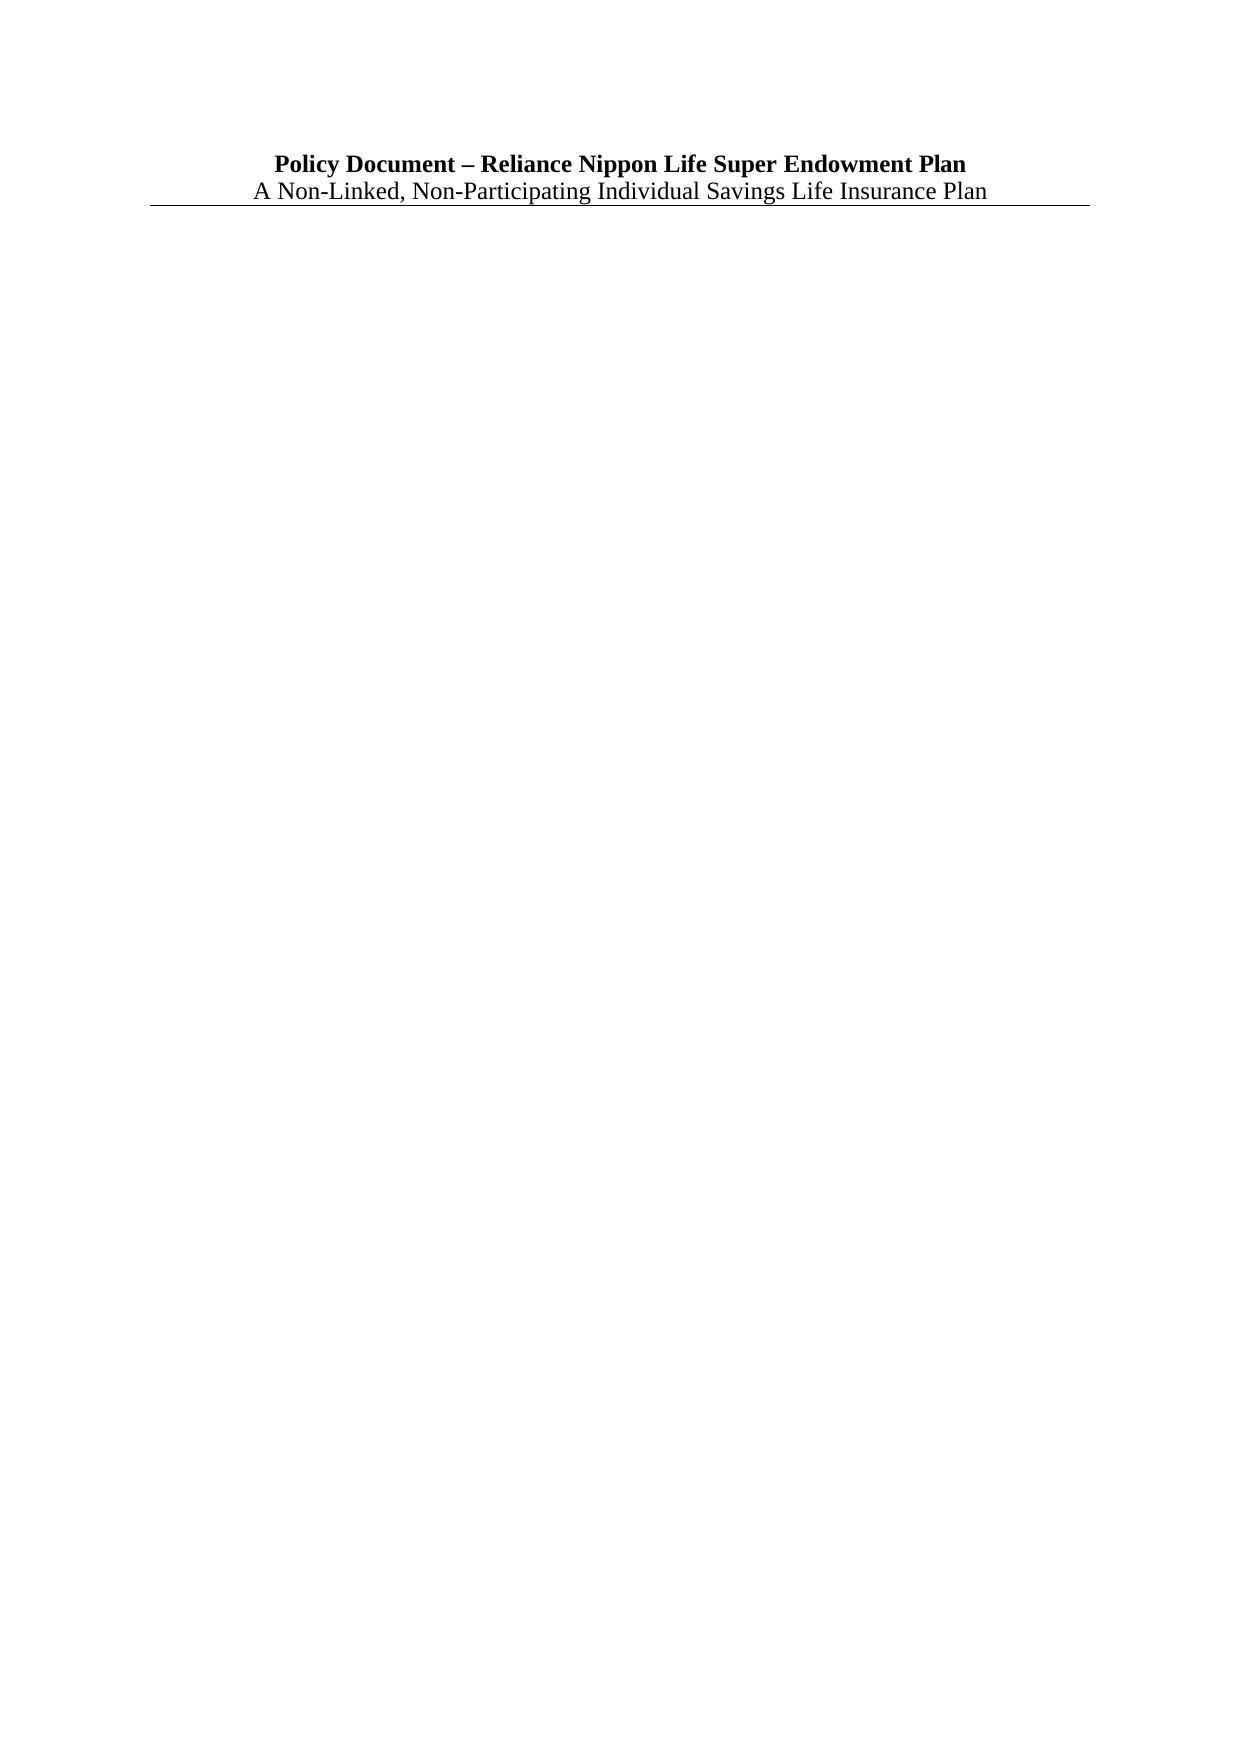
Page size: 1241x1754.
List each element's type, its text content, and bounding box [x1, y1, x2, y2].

table_header Policy Document – Reliance Nippon Life Super Endowment Plan [150, 150, 1090, 177]
table_cell A Non-Linked, Non-Participating Individual Savings Life Insurance Plan [150, 178, 1090, 205]
